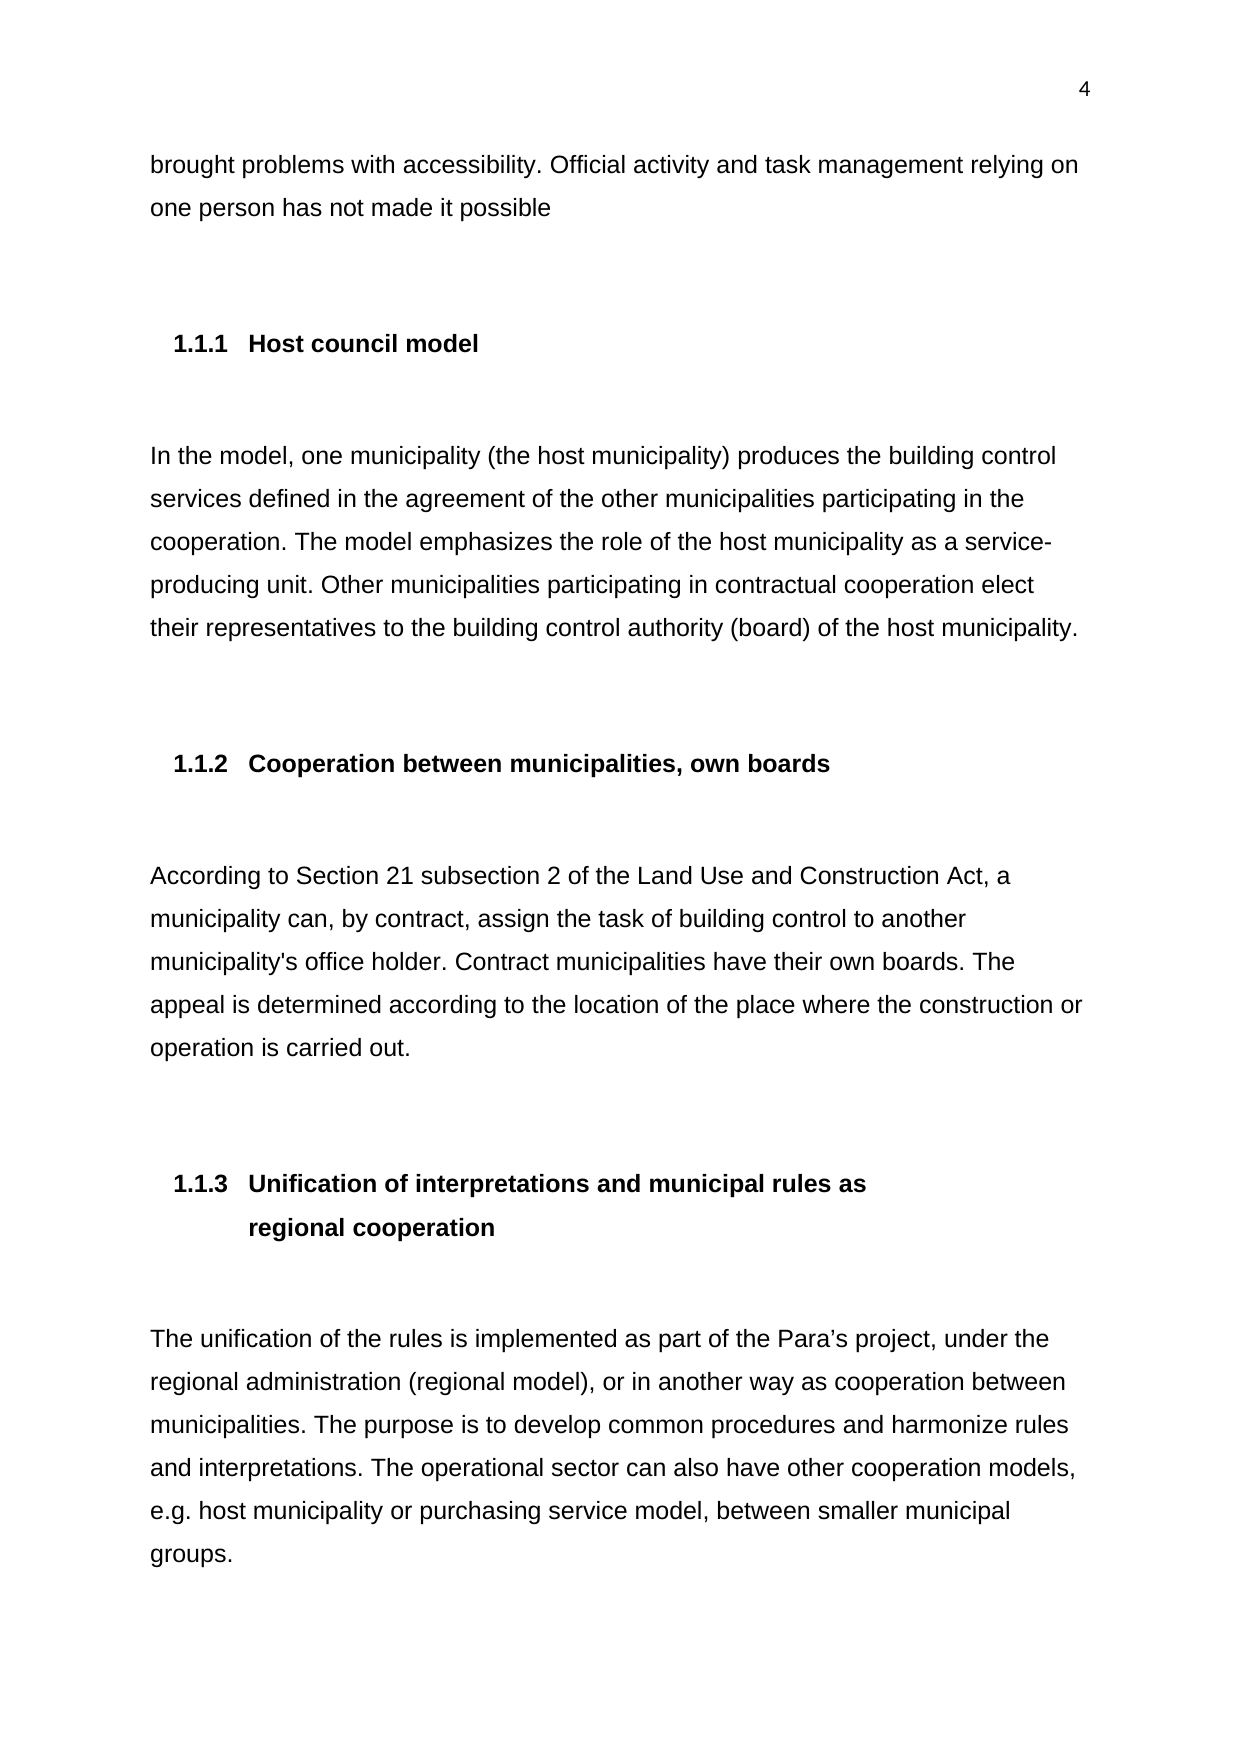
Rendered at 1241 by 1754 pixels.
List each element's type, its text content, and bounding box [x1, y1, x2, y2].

subtitle Cooperation between municipalities, own boards [173, 749, 1090, 778]
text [150, 150, 1090, 222]
subtitle Host council model [173, 329, 1090, 358]
text In the model, one municipality (the host municipality) produces the building control services defined in the agreement of the other municipalities participating in the cooperation. The model emphasizes the role of the host municipality as a service-producing unit. Other municipalities participating in contractual cooperation elect their representatives to the building control authority (board) of the host municipality. [150, 441, 1090, 642]
text The unification of the rules is implemented as part of the Para’s project, under the regional administration (regional model), or in another way as cooperation between municipalities. The purpose is to develop common procedures and harmonize rules and interpretations. The operational sector can also have other cooperation models, e.g. host municipality or purchasing service model, between smaller municipal groups. [150, 1324, 1090, 1568]
text According to Section 21 subsection 2 of the Land Use and Construction Act, a municipality can, by contract, assign the task of building control to another municipality's office holder. Contract municipalities have their own boards. The appeal is determined according to the location of the place where the construction or operation is carried out. [150, 861, 1090, 1062]
subtitle Unification of interpretations and municipal rules as regional cooperation [173, 1169, 872, 1241]
